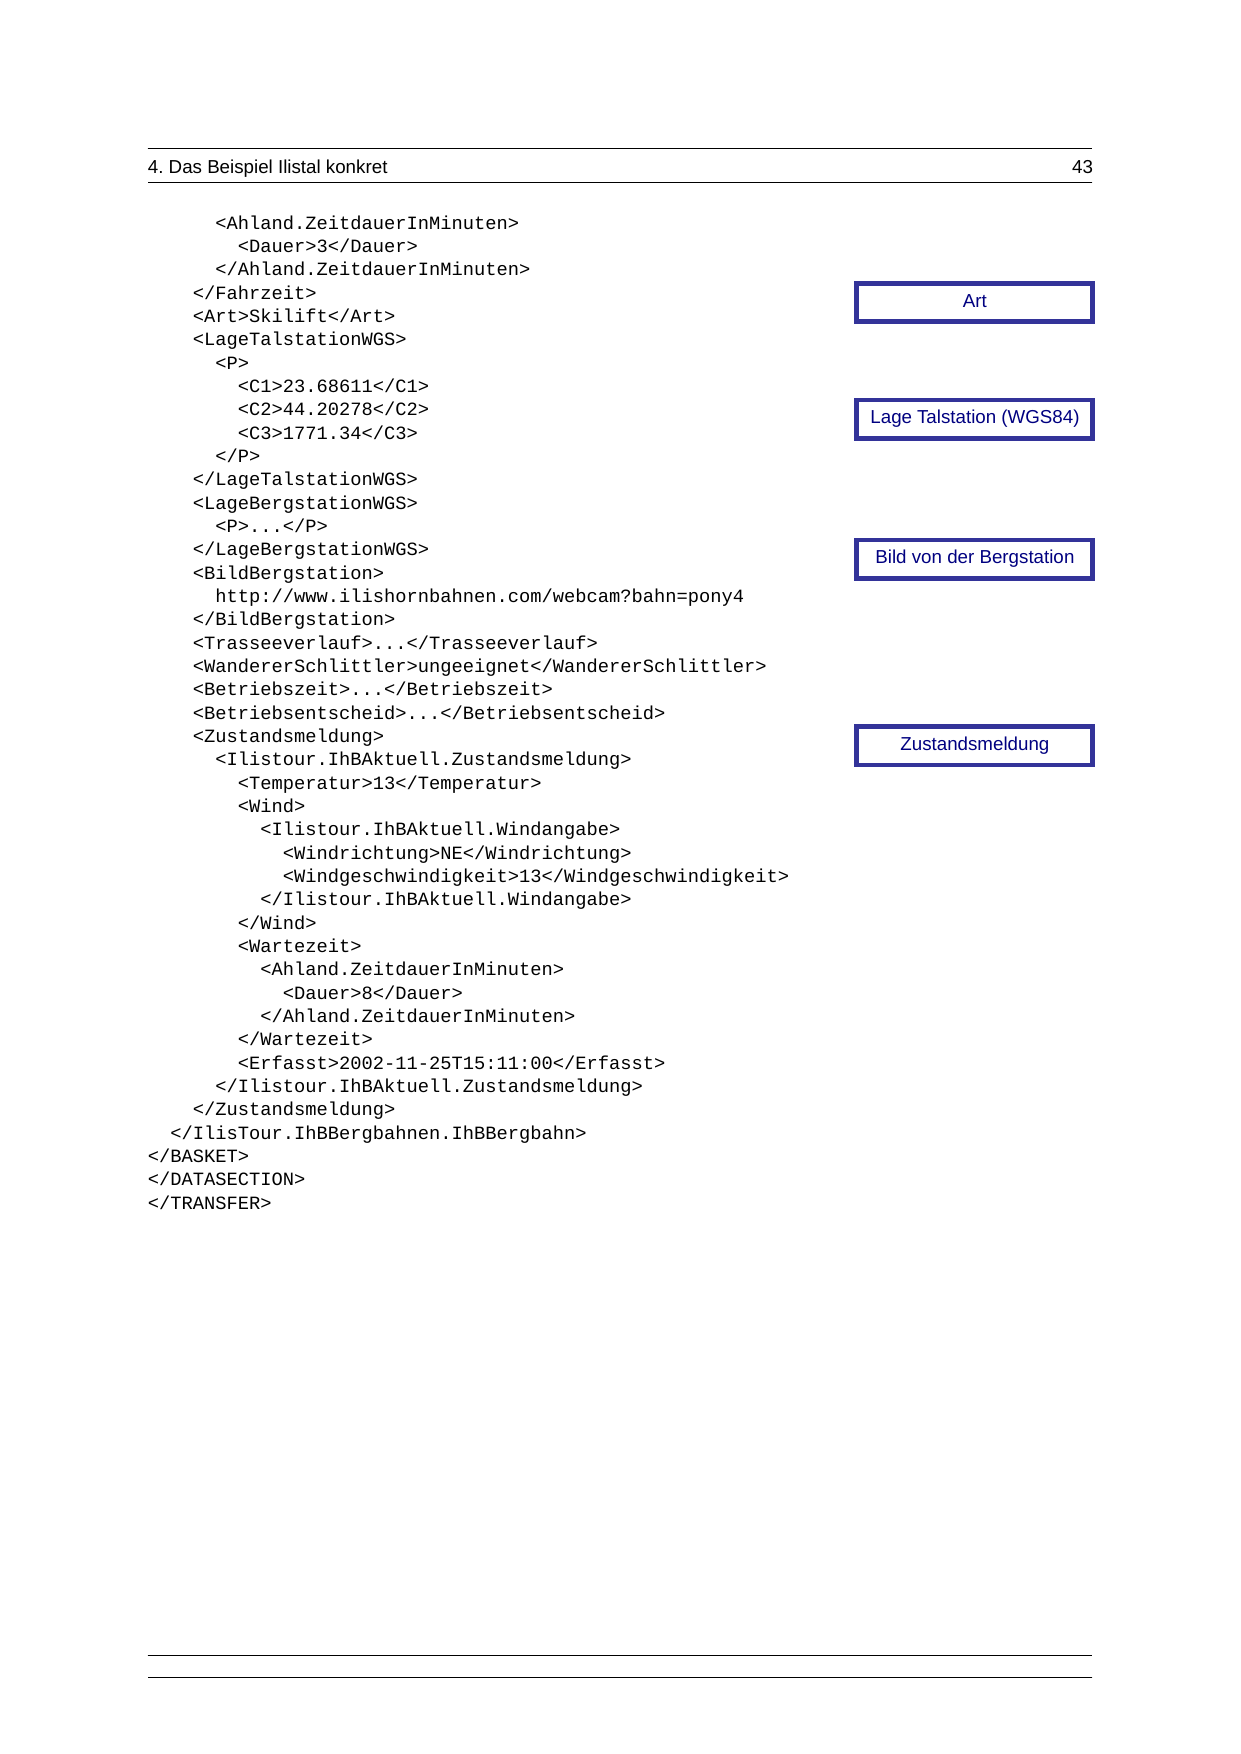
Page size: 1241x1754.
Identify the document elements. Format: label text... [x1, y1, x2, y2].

text </LageTalstationWGS> [148, 470, 1092, 491]
text <P>...</P> [148, 517, 1092, 538]
text </BildBergstation> [148, 610, 1092, 631]
text <P> [148, 353, 1092, 375]
text <Zustandsmeldung> [148, 727, 854, 748]
text <Zustandsmeldung> [859, 729, 1090, 748]
text </Ilistour.IhBAktuell.Windangabe> [148, 890, 1092, 911]
text </Ilistour.IhBAktuell.Zustandsmeldung> [148, 1077, 1092, 1098]
text </Wartezeit> [148, 1030, 1092, 1051]
text </Fahrzeit> [859, 286, 1090, 305]
text </BASKET> [148, 1147, 1092, 1168]
text <LageTalstationWGS> [148, 330, 1092, 351]
text <Art>Skilift</Art> [148, 307, 1092, 328]
text </Zustandsmeldung> [148, 1100, 1092, 1121]
text <BildBergstation> [148, 563, 1092, 585]
text <Windrichtung>NE</Windrichtung> [148, 843, 1092, 865]
text <Ilistour.IhBAktuell.Zustandsmeldung> [148, 750, 1092, 771]
text </Ahland.ZeitdauerInMinuten> [148, 260, 1092, 281]
text <Ahland.ZeitdauerInMinuten> [148, 960, 1092, 981]
text </TRANSFER> [148, 1193, 1092, 1215]
text <Ilistour.IhBAktuell.Windangabe> [148, 820, 1092, 841]
text <Betriebsentscheid>...</Betriebsentscheid> [148, 703, 1092, 725]
text </DATASECTION> [148, 1170, 1092, 1191]
text <C2>44.20278</C2> [859, 402, 1090, 421]
text </Wind> [148, 913, 1092, 935]
text <Dauer>3</Dauer> [148, 237, 1092, 258]
text <LageBergstationWGS> [148, 493, 1092, 515]
text </Fahrzeit> [148, 283, 854, 305]
text </LageBergstationWGS> [859, 542, 1090, 561]
text <Trasseeverlauf>...</Trasseeverlauf> [148, 633, 1092, 655]
text <Dauer>8</Dauer> [148, 983, 1092, 1005]
text <WandererSchlittler>ungeeignet</WandererSchlittler> [148, 657, 1092, 678]
text http://www.ilishornbahnen.com/webcam?bahn=pony4 [148, 587, 1092, 608]
text <Windgeschwindigkeit>13</Windgeschwindigkeit> [148, 867, 1092, 888]
text </IlisTour.IhBBergbahnen.IhBBergbahn> [148, 1123, 1092, 1145]
text <C1>23.68611</C1> [148, 377, 1092, 398]
text <Erfasst>2002-11-25T15:11:00</Erfasst> [148, 1053, 1092, 1075]
text </LageBergstationWGS> [148, 540, 854, 561]
text <Wind> [148, 797, 1092, 818]
text <C2>44.20278</C2> [148, 400, 854, 421]
text <Wartezeit> [148, 937, 1092, 958]
text </Ahland.ZeitdauerInMinuten> [148, 1007, 1092, 1028]
text <Ahland.ZeitdauerInMinuten> [148, 213, 1092, 235]
text <C3>1771.34</C3> [148, 423, 1092, 445]
text <Betriebszeit>...</Betriebszeit> [148, 680, 1092, 701]
text <Temperatur>13</Temperatur> [148, 773, 1092, 795]
text </P> [148, 447, 1092, 468]
